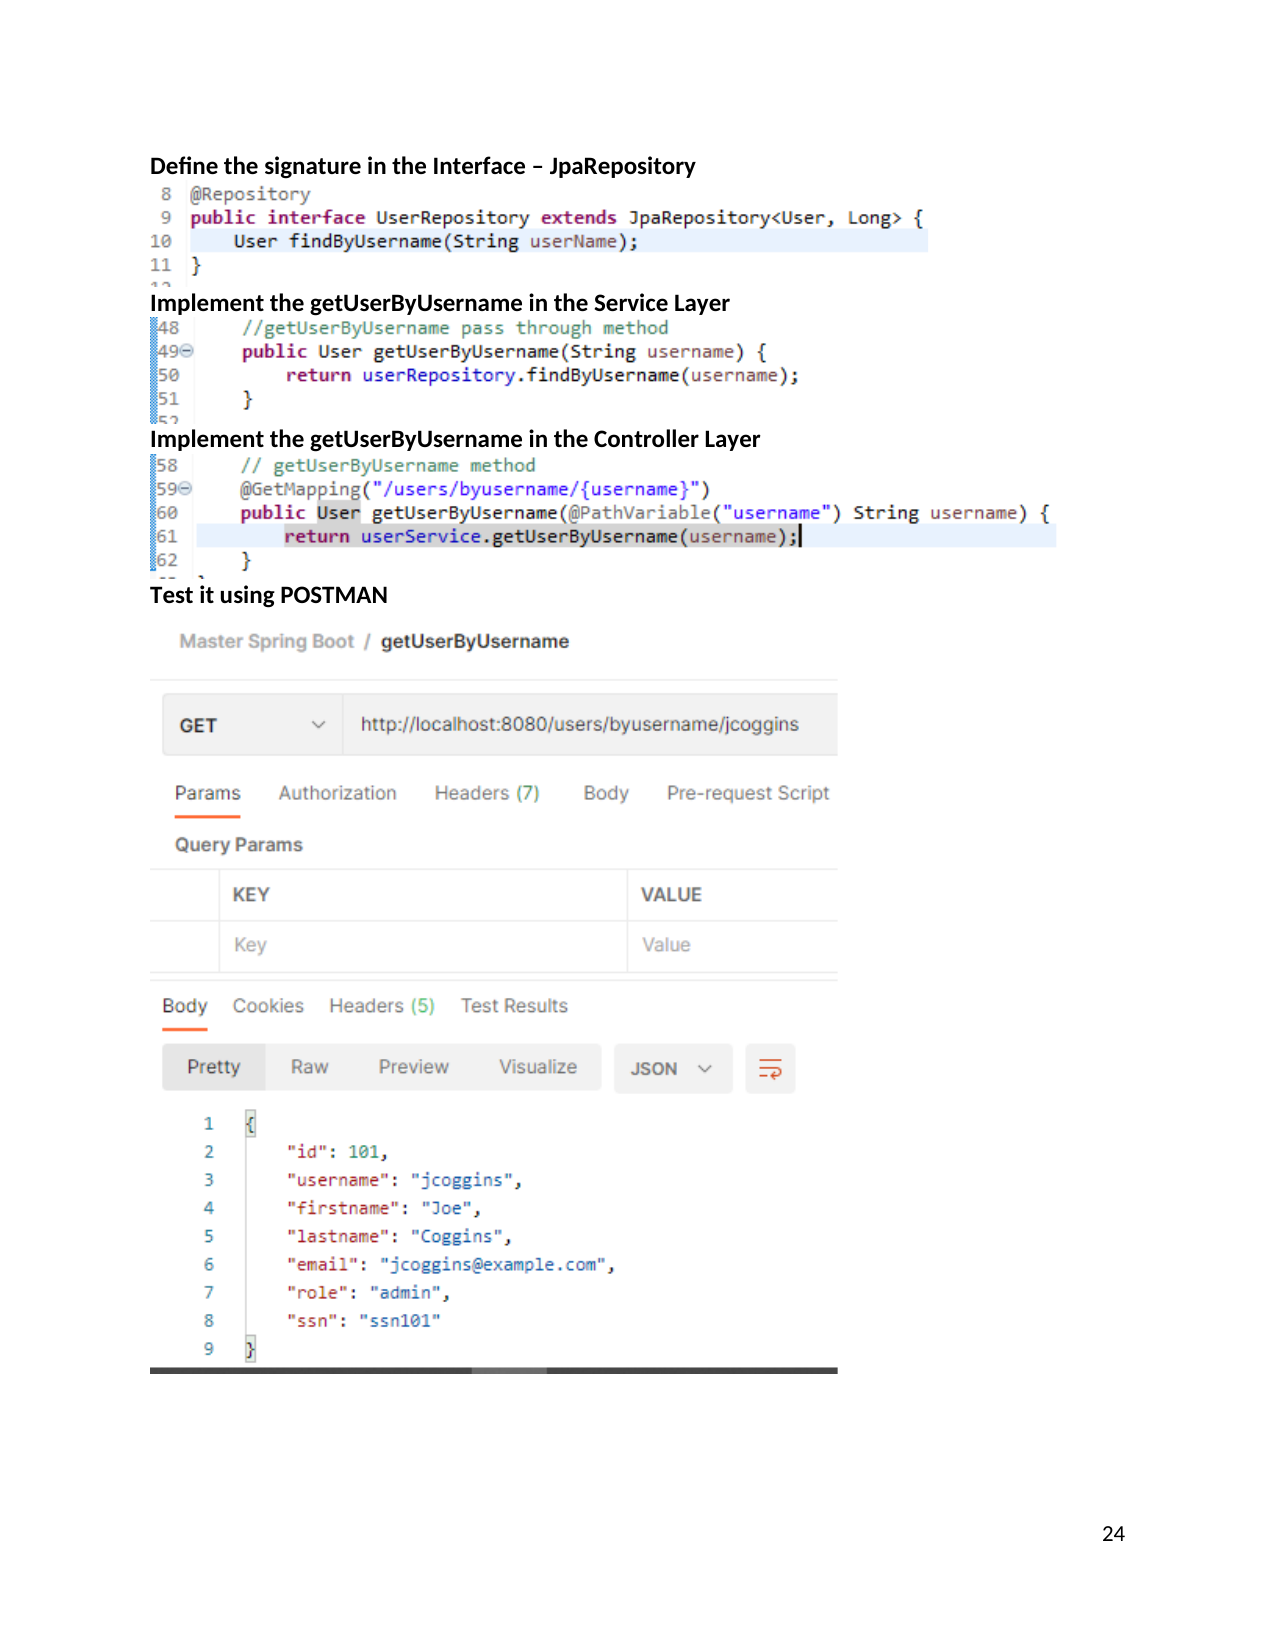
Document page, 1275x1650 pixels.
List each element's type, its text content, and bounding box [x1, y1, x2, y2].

picture [150, 180, 929, 287]
picture [150, 609, 838, 1374]
text Define the signature in the Interface – JpaRepository [150, 150, 1125, 181]
text Implement the getUserByUsername in the Service Layer [150, 287, 1125, 317]
picture [150, 317, 813, 424]
picture [150, 454, 1057, 579]
text Implement the getUserByUsername in the Controller Layer [150, 423, 1125, 454]
text Test it using POSTMAN [150, 579, 1125, 609]
